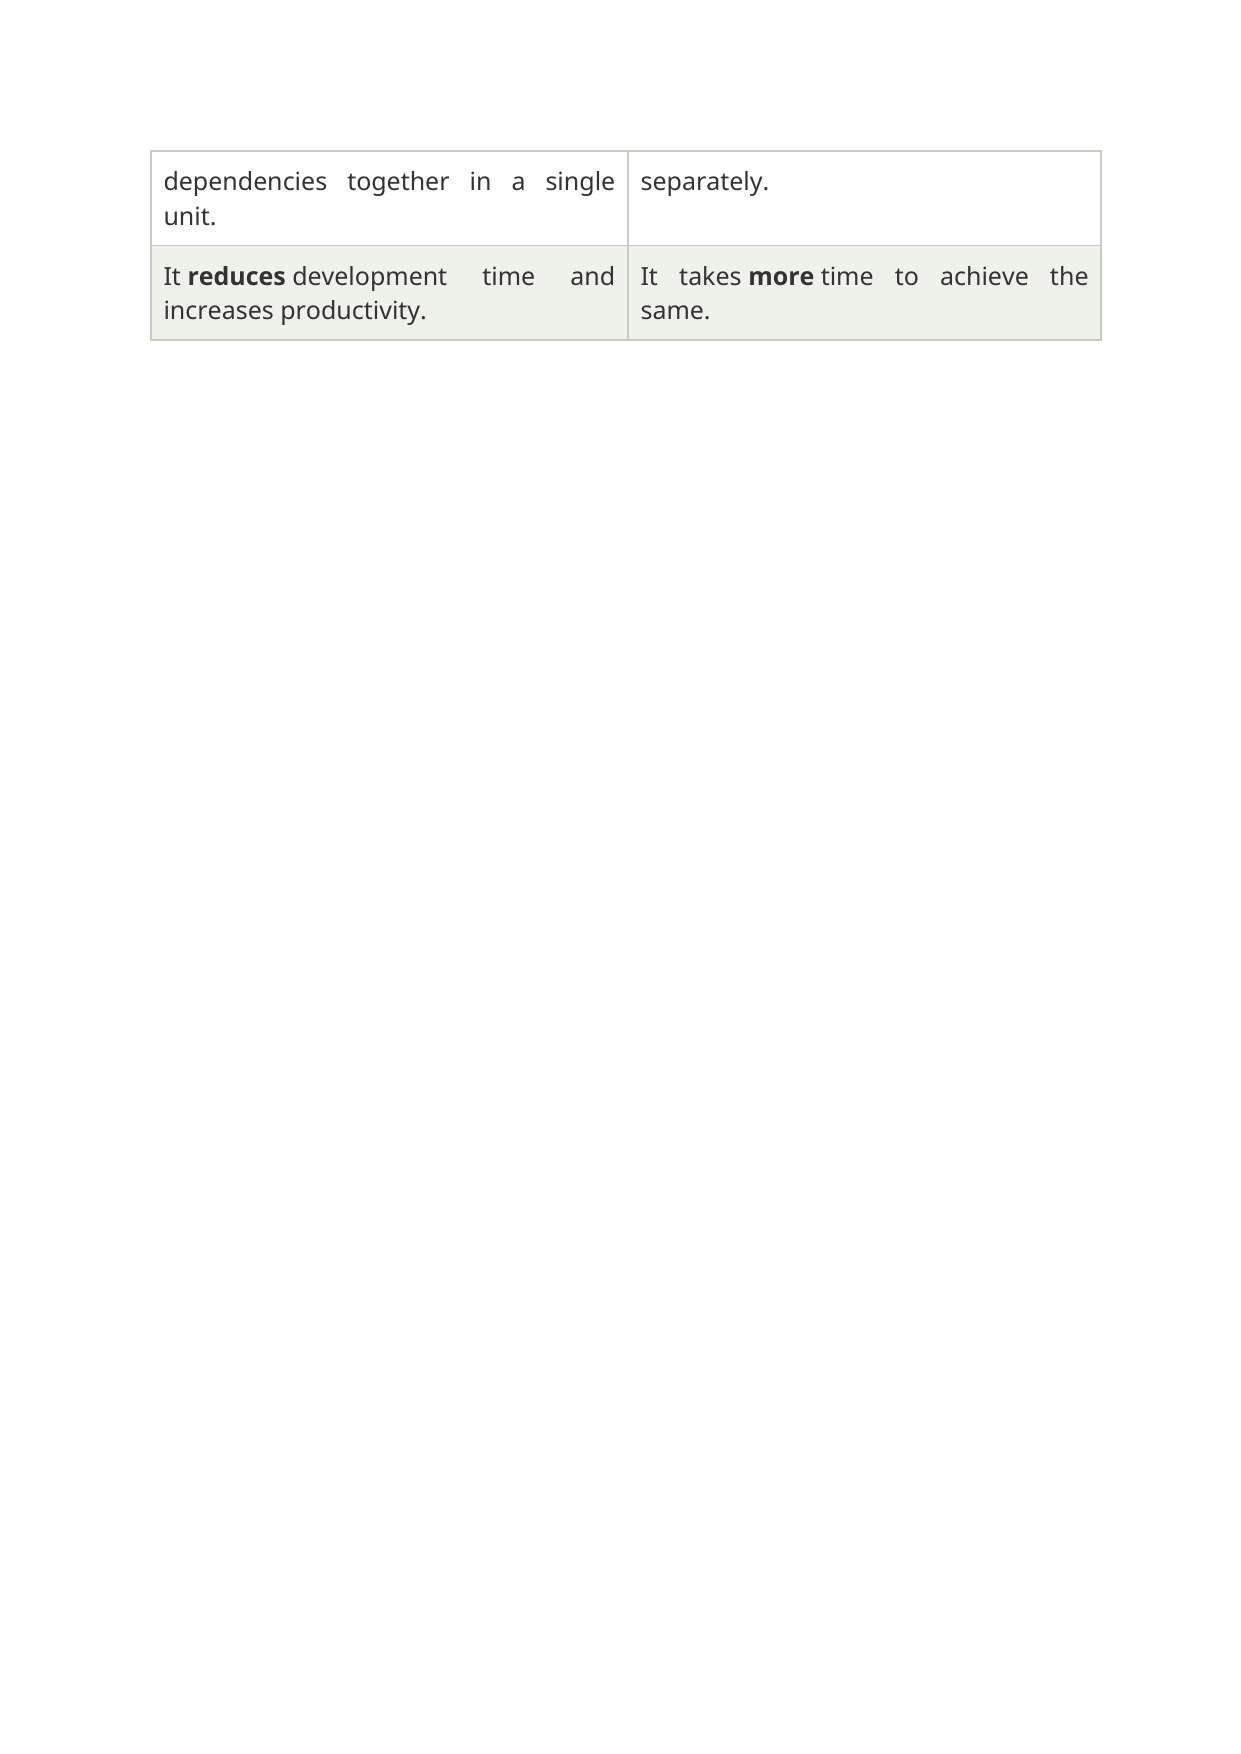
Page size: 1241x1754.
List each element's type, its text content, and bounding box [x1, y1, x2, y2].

table_cell It takes more time to achieve the same. [629, 246, 1100, 339]
table_cell It reduces development time and increases productivity. [152, 246, 627, 339]
table_cell It avoids boilerplate code and wraps dependencies together in a single unit. [152, 152, 627, 245]
table_cell It specifies each dependency separately. [629, 152, 1100, 245]
